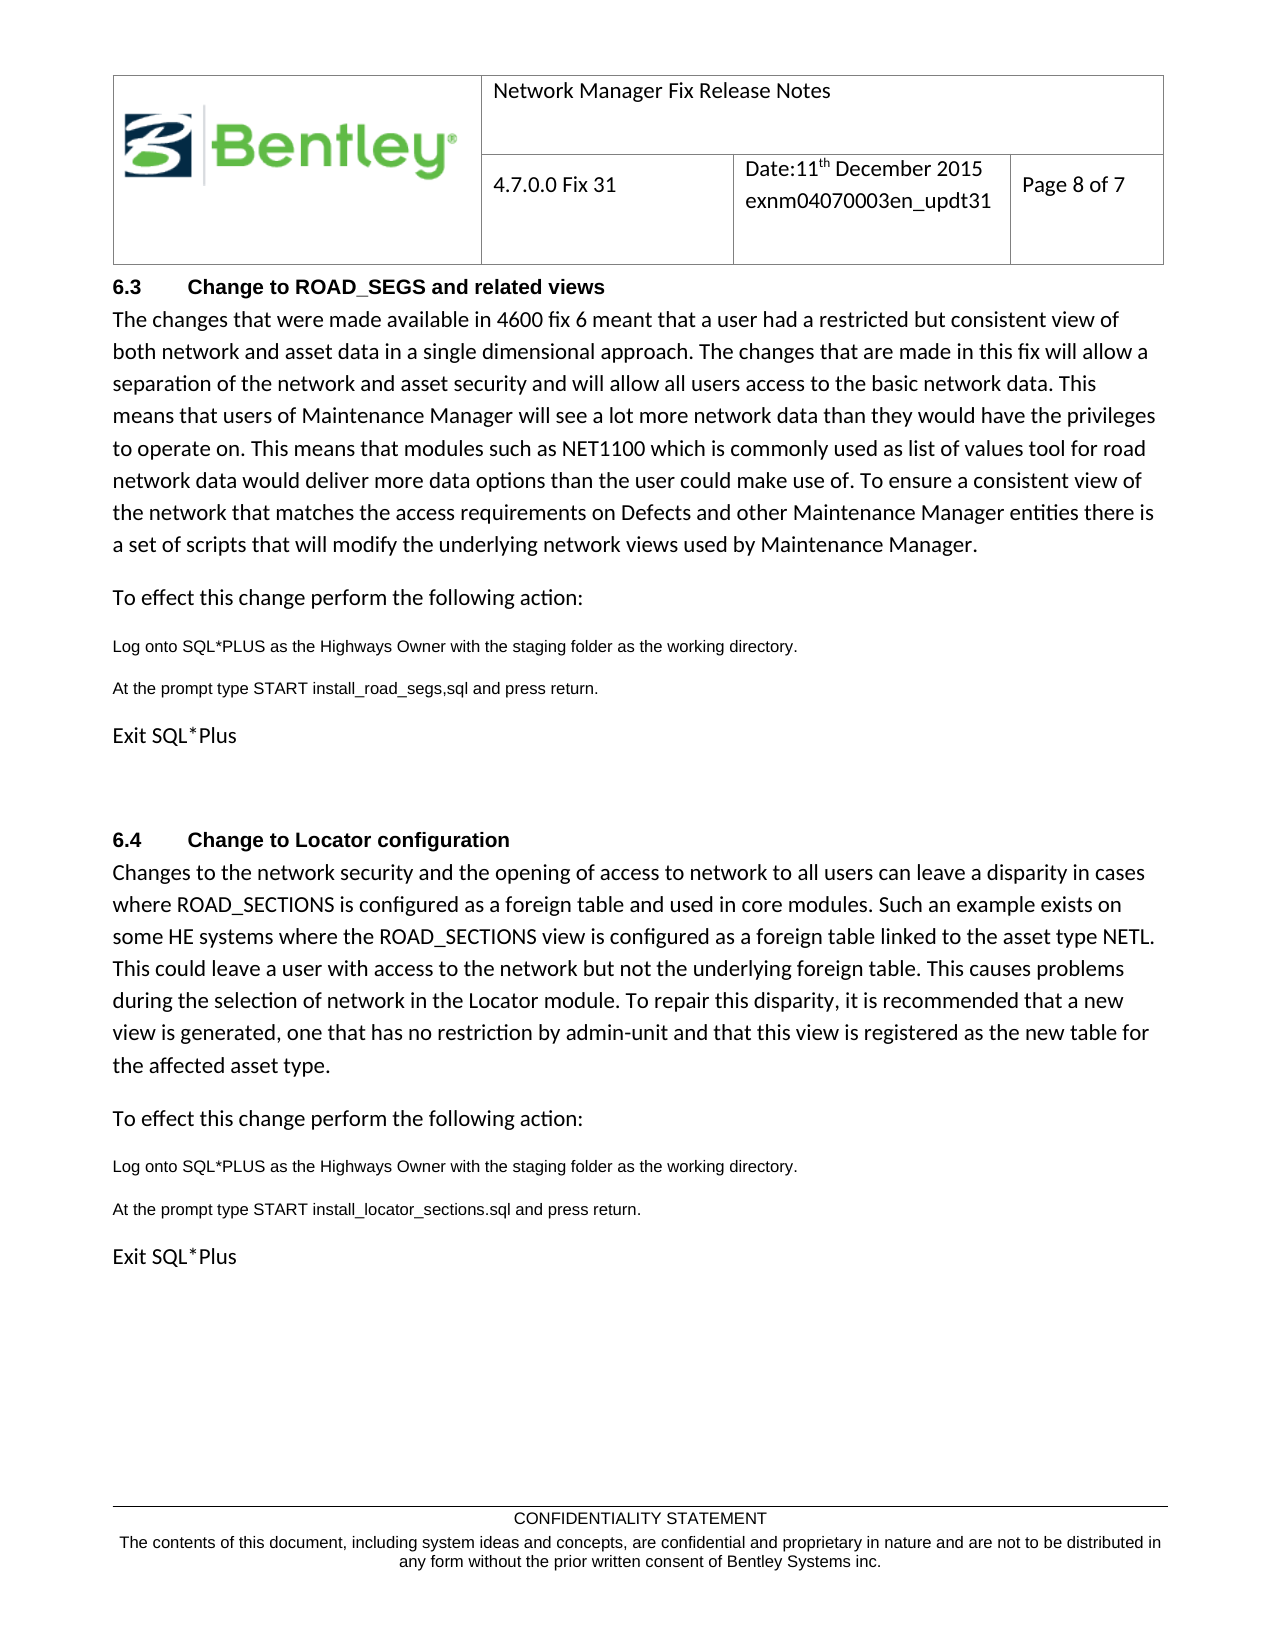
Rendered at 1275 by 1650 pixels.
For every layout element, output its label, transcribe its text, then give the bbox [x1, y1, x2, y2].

text Exit SQL*Plus [112, 721, 1162, 749]
text At the prompt type START install_locator_sections.sql and press return. [112, 1199, 1162, 1218]
text To effect this change perform the following action: [112, 583, 1162, 611]
text Log onto SQL*PLUS as the Highways Owner with the staging folder as the working directory. [112, 636, 1162, 656]
text Changes to the network security and the opening of access to network to all users can leave a disparity in cases where ROAD_SECTIONS is configured as a foreign table and used in core modules. Such an example exists on some HE systems where the ROAD_SECTIONS view is configured as a foreign table linked to the asset type NETL. This could leave a user with access to the network but not the underlying foreign table. This causes problems during the selection of network in the Locator module. To repair this disparity, it is recommended that a new view is generated, one that has no restriction by admin-unit and that this view is registered as the new table for the affected asset type. [112, 858, 1162, 1079]
text Exit SQL*Plus [112, 1242, 1162, 1270]
text To effect this change perform the following action: [112, 1104, 1162, 1132]
text The changes that were made available in 4600 fix 6 meant that a user had a restricted but consistent view of both network and asset data in a single dimensional approach. The changes that are made in this fix will allow a separation of the network and asset security and will allow all users access to the basic network data. This means that users of Maintenance Manager will see a lot more network data than they would have the privileges to operate on. This means that modules such as NET1100 which is commonly used as list of values tool for road network data would deliver more data options than the user could make use of. To ensure a consistent view of the network that matches the access requirements on Defects and other Maintenance Manager entities there is a set of scripts that will modify the underlying network views used by Maintenance Manager. [112, 305, 1162, 558]
subtitle Change to ROAD_SEGS and related views [112, 275, 1162, 299]
text At the prompt type START install_road_segs,sql and press return. [112, 679, 1162, 698]
picture [124, 104, 458, 186]
text Log onto SQL*PLUS as the Highways Owner with the staging folder as the working directory. [112, 1157, 1162, 1176]
subtitle Change to Locator configuration [112, 827, 1162, 851]
